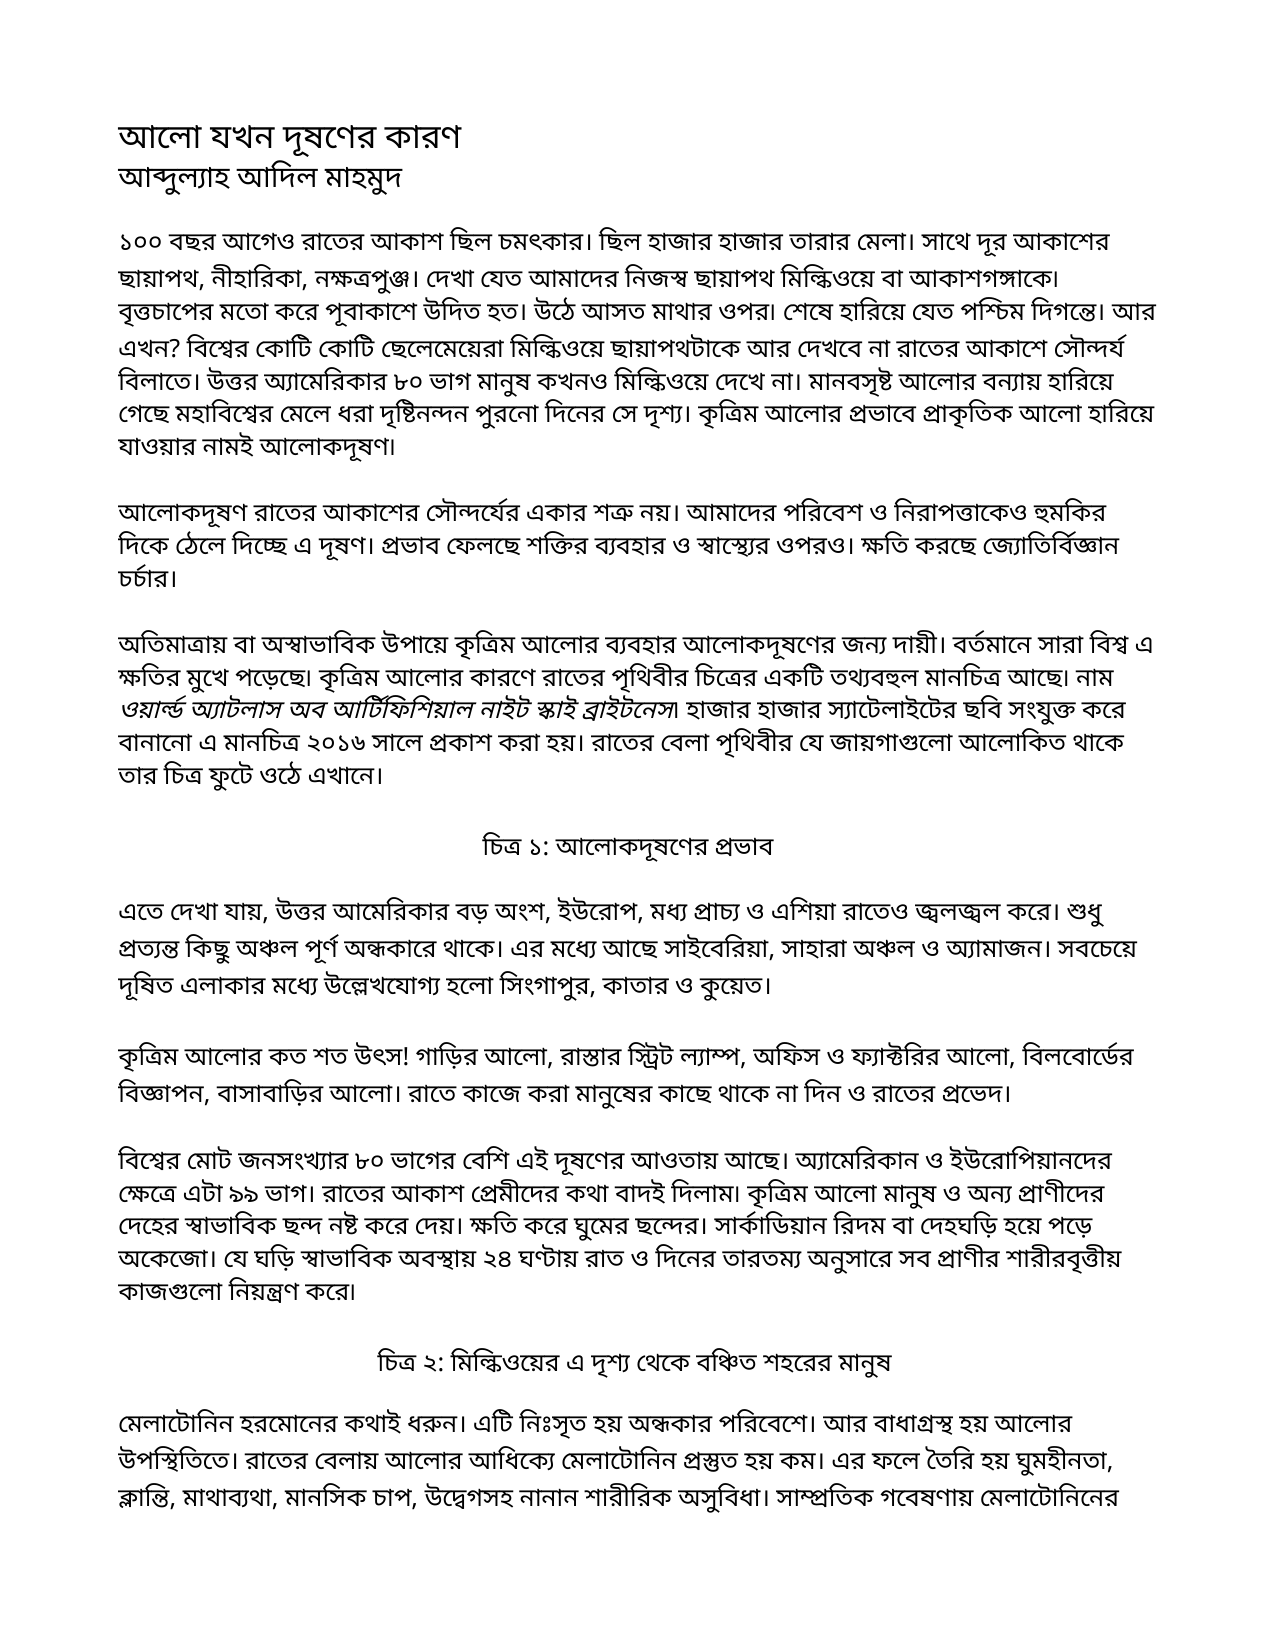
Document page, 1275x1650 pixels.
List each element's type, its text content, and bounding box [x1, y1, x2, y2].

text ১০০ বছর আগেও রাতের আকাশ ছিল চমৎকার। ছিল হাজার হাজার তারার মেলা। সাথে দূর আকাশের ছায়াপথ, নীহারিকা, নক্ষত্রপুঞ্জ। দেখা যেত আমাদের নিজস্ব ছায়াপথ মিল্কিওয়ে বা আকাশগঙ্গাকে৷ বৃত্তচাপের মতো করে পূবাকাশে উদিত হত। উঠে আসত মাথার ওপর৷ শেষে হারিয়ে যেত পশ্চিম দিগন্তে। আর এখন? বিশ্বের কোটি কোটি ছেলেমেয়েরা মিল্কিওয়ে ছায়াপথটাকে আর দেখবে না রাতের আকাশে সৌন্দর্য বিলাতে। উত্তর অ্যামেরিকার ৮০ ভাগ মানুষ কখনও মিল্কিওয়ে দেখে না। মানবসৃষ্ট আলোর বন্যায় হারিয়ে গেছে মহাবিশ্বের মেলে ধরা দৃষ্টিনন্দন পুরনো দিনের সে দৃশ্য। কৃত্রিম আলোর প্রভাবে প্রাকৃতিক আলো হারিয়ে যাওয়ার নামই আলোকদূষণ৷ আলোকদূষণ রাতের আকাশের সৌন্দর্যের একার শত্রু নয়। আমাদের পরিবেশ ও নিরাপত্তাকেও হুমকির দিকে ঠেলে দিচ্ছে এ দূষণ। প্রভাব ফেলছে শক্তির ব্যবহার ও স্বাস্থ্যের ওপরও। ক্ষতি করছে জ্যোতির্বিজ্ঞান চর্চার। অতিমাত্রায় বা অস্বাভাবিক উপায়ে কৃত্রিম আলোর ব্যবহার আলোকদূষণের জন্য দায়ী। বর্তমানে সারা বিশ্ব এ ক্ষতির মুখে পড়েছে৷ কৃত্রিম আলোর কারণে রাতের পৃথিবীর চিত্রের একটি তথ্যবহুল মানচিত্র আছে৷ নাম ওয়ার্ল্ড অ্যাটলাস অব আর্টিফিশিয়াল নাইট স্কাই ব্রাইটনেস৷ হাজার হাজার স্যাটেলাইটের ছবি সংযুক্ত করে বানানো এ মানচিত্র ২০১৬ সালে প্রকাশ করা হয়। রাতের বেলা পৃথিবীর যে জায়গাগুলো আলোকিত থাকে তার চিত্র ফুটে ওঠে এখানে। [118, 228, 1157, 794]
text এতে দেখা যায়, উত্তর আমেরিকার বড় অংশ, ইউরোপ, মধ্য প্রাচ্য ও এশিয়া রাতেও জ্বলজ্বল করে। শুধু প্রত্যন্ত কিছু অঞ্চল পূর্ণ অন্ধকারে থাকে। এর মধ্যে আছে সাইবেরিয়া, সাহারা অঞ্চল ও অ্যামাজন। সবচেয়ে দূষিত এলাকার মধ্যে উল্লেখযোগ্য হলো সিংগাপুর, কাতার ও কুয়েত। কৃত্রিম আলোর কত শত উৎস! গাড়ির আলো, রাস্তার স্ট্রিট ল্যাম্প, অফিস ও ফ্যাক্টরির আলো, বিলবোর্ডের বিজ্ঞাপন, বাসাবাড়ির আলো। রাতে কাজে করা মানুষের কাছে থাকে না দিন ও রাতের প্রভেদ। বিশ্বের মোট জনসংখ্যার ৮০ ভাগের বেশি এই দূষণের আওতায় আছে। অ্যামেরিকান ও ইউরোপিয়ানদের ক্ষেত্রে এটা ৯৯ ভাগ। রাতের আকাশ প্রেমীদের কথা বাদই দিলাম৷ কৃত্রিম আলো মানুষ ও অন্য প্রাণীদের দেহের স্বাভাবিক ছন্দ নষ্ট করে দেয়। ক্ষতি করে ঘুমের ছন্দের। সার্কাডিয়ান রিদম বা দেহঘড়ি হয়ে পড়ে অকেজো। যে ঘড়ি স্বাভাবিক অবস্থায় ২৪ ঘণ্টায় রাত ও দিনের তারতম্য অনুসারে সব প্রাণীর শারীরবৃত্তীয় কাজগুলো নিয়ন্ত্রণ করে৷ [118, 894, 1157, 1310]
text আলো যখন দূষণের কারণ [118, 118, 1157, 162]
text চিত্র ২: মিল্কিওয়ের এ দৃশ্য থেকে বঞ্চিত শহরের মানুষ [118, 1344, 1157, 1410]
text চিত্র ১: আলোকদূষণের প্রভাব [118, 828, 1157, 894]
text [118, 1410, 1157, 1516]
text আব্দুল্যাহ আদিল মাহমুদ [118, 162, 1157, 199]
